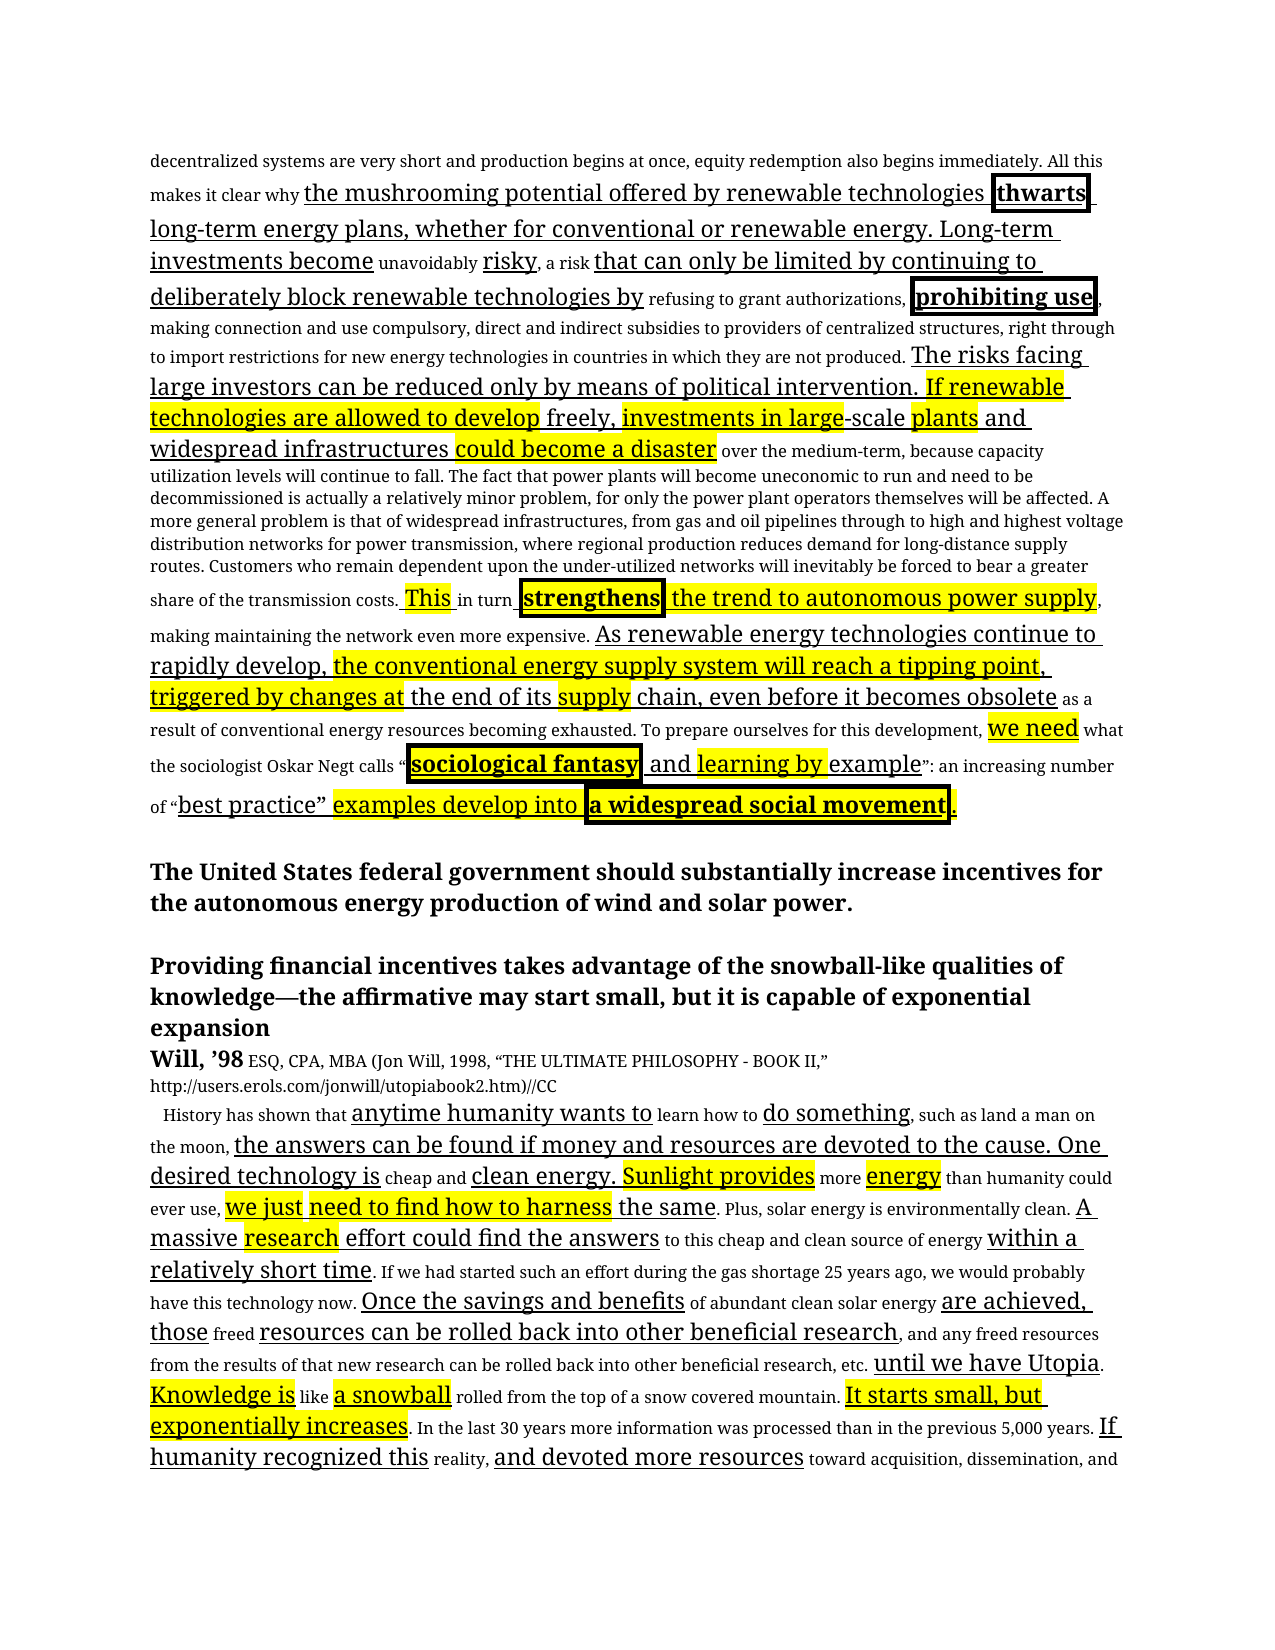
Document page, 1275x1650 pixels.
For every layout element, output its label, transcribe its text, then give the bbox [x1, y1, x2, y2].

subtitle Providing financial incentives takes advantage of the snowball-like qualities of knowledge—the affirmative may start small, but it is capable of exponential expansion [150, 949, 1125, 1043]
subtitle The United States federal government should substantially increase incentives for the autonomous energy production of wind and solar power. [150, 856, 1125, 918]
text Will, ’98 ESQ, CPA, MBA (Jon Will, 1998, “THE ULTIMATE PHILOSOPHY - BOOK II,” http://users.erols.com/jonwill/utopiabook2.htm)//CC [150, 1043, 1125, 1097]
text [150, 150, 1125, 824]
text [150, 1097, 1125, 1472]
